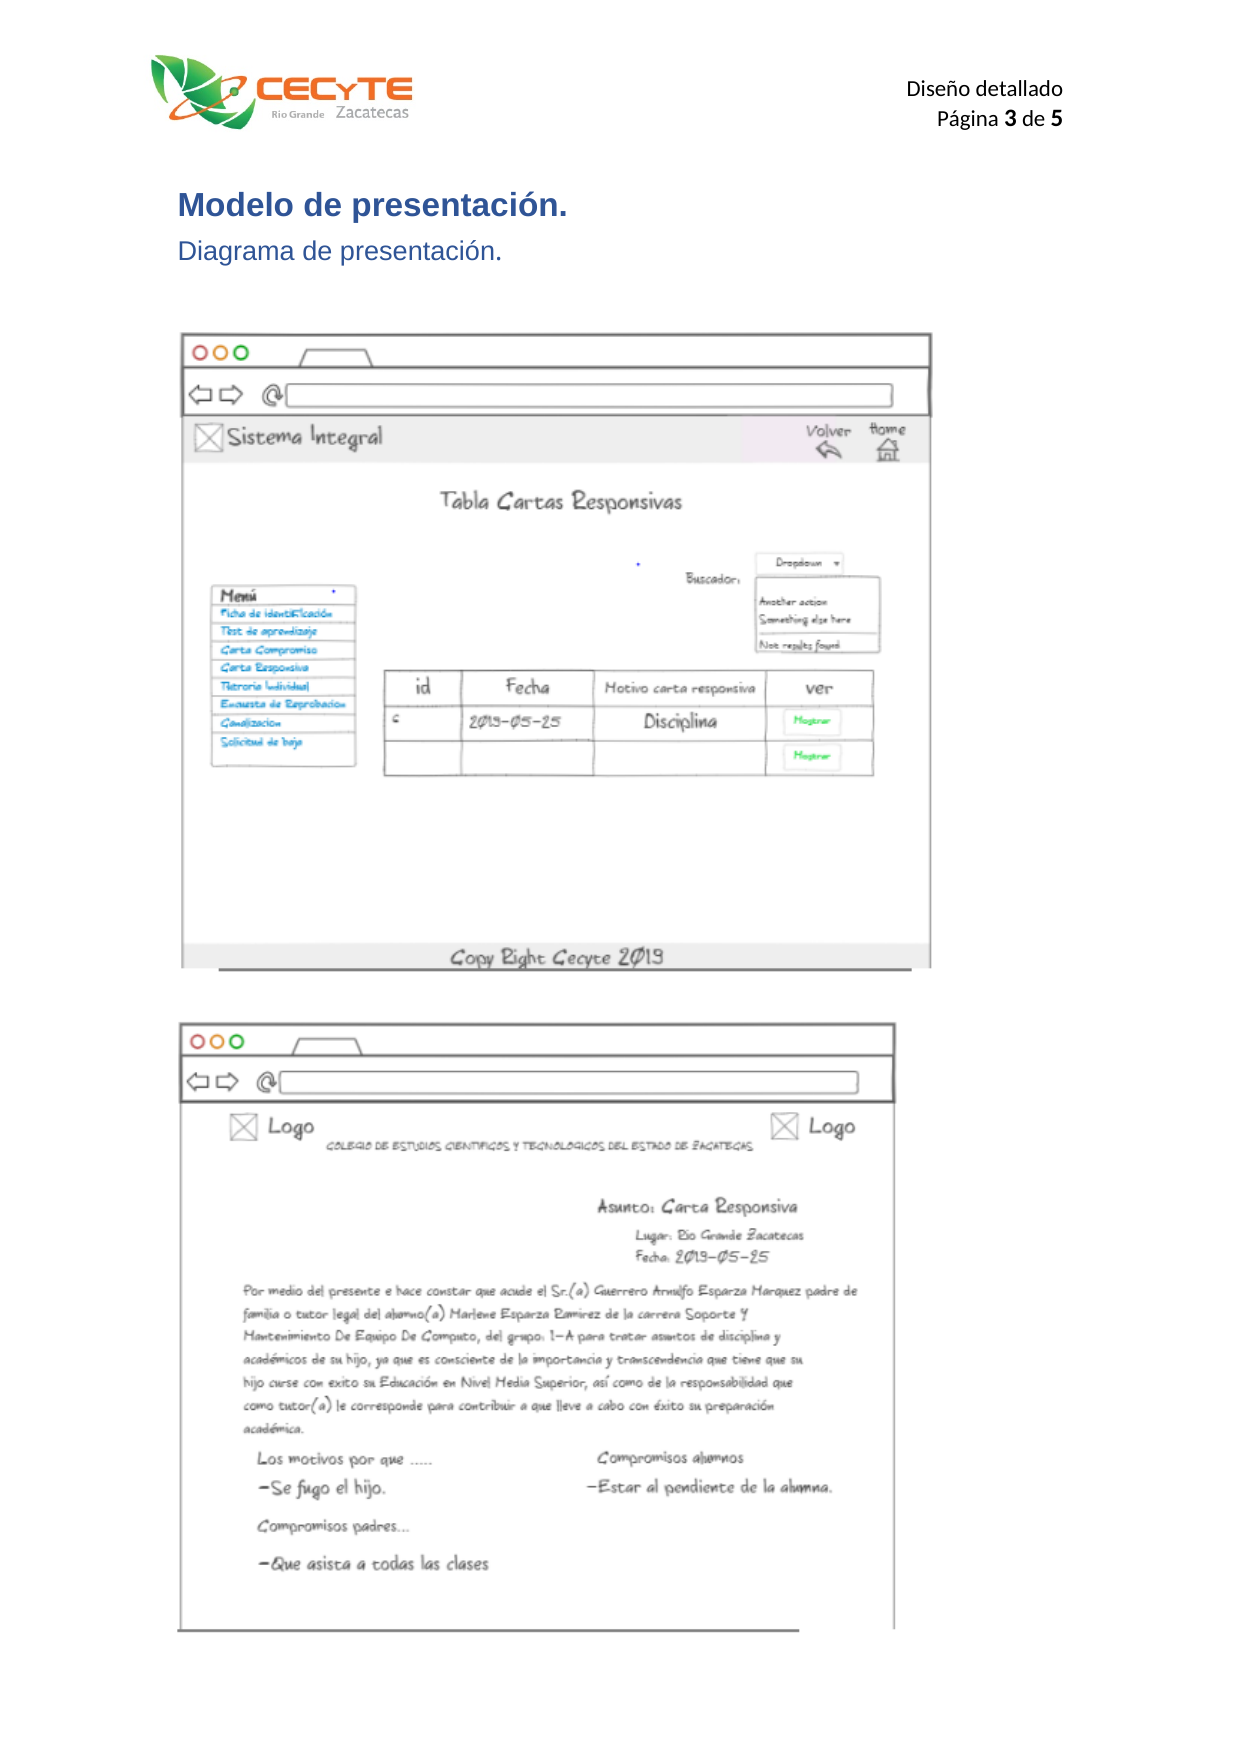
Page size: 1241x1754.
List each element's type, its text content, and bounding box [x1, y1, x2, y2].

subtitle Diagrama de presentación. [177, 231, 1063, 268]
picture [177, 328, 938, 979]
picture [177, 1018, 901, 1638]
subtitle Modelo de presentación. [177, 185, 1063, 224]
picture [143, 33, 428, 148]
